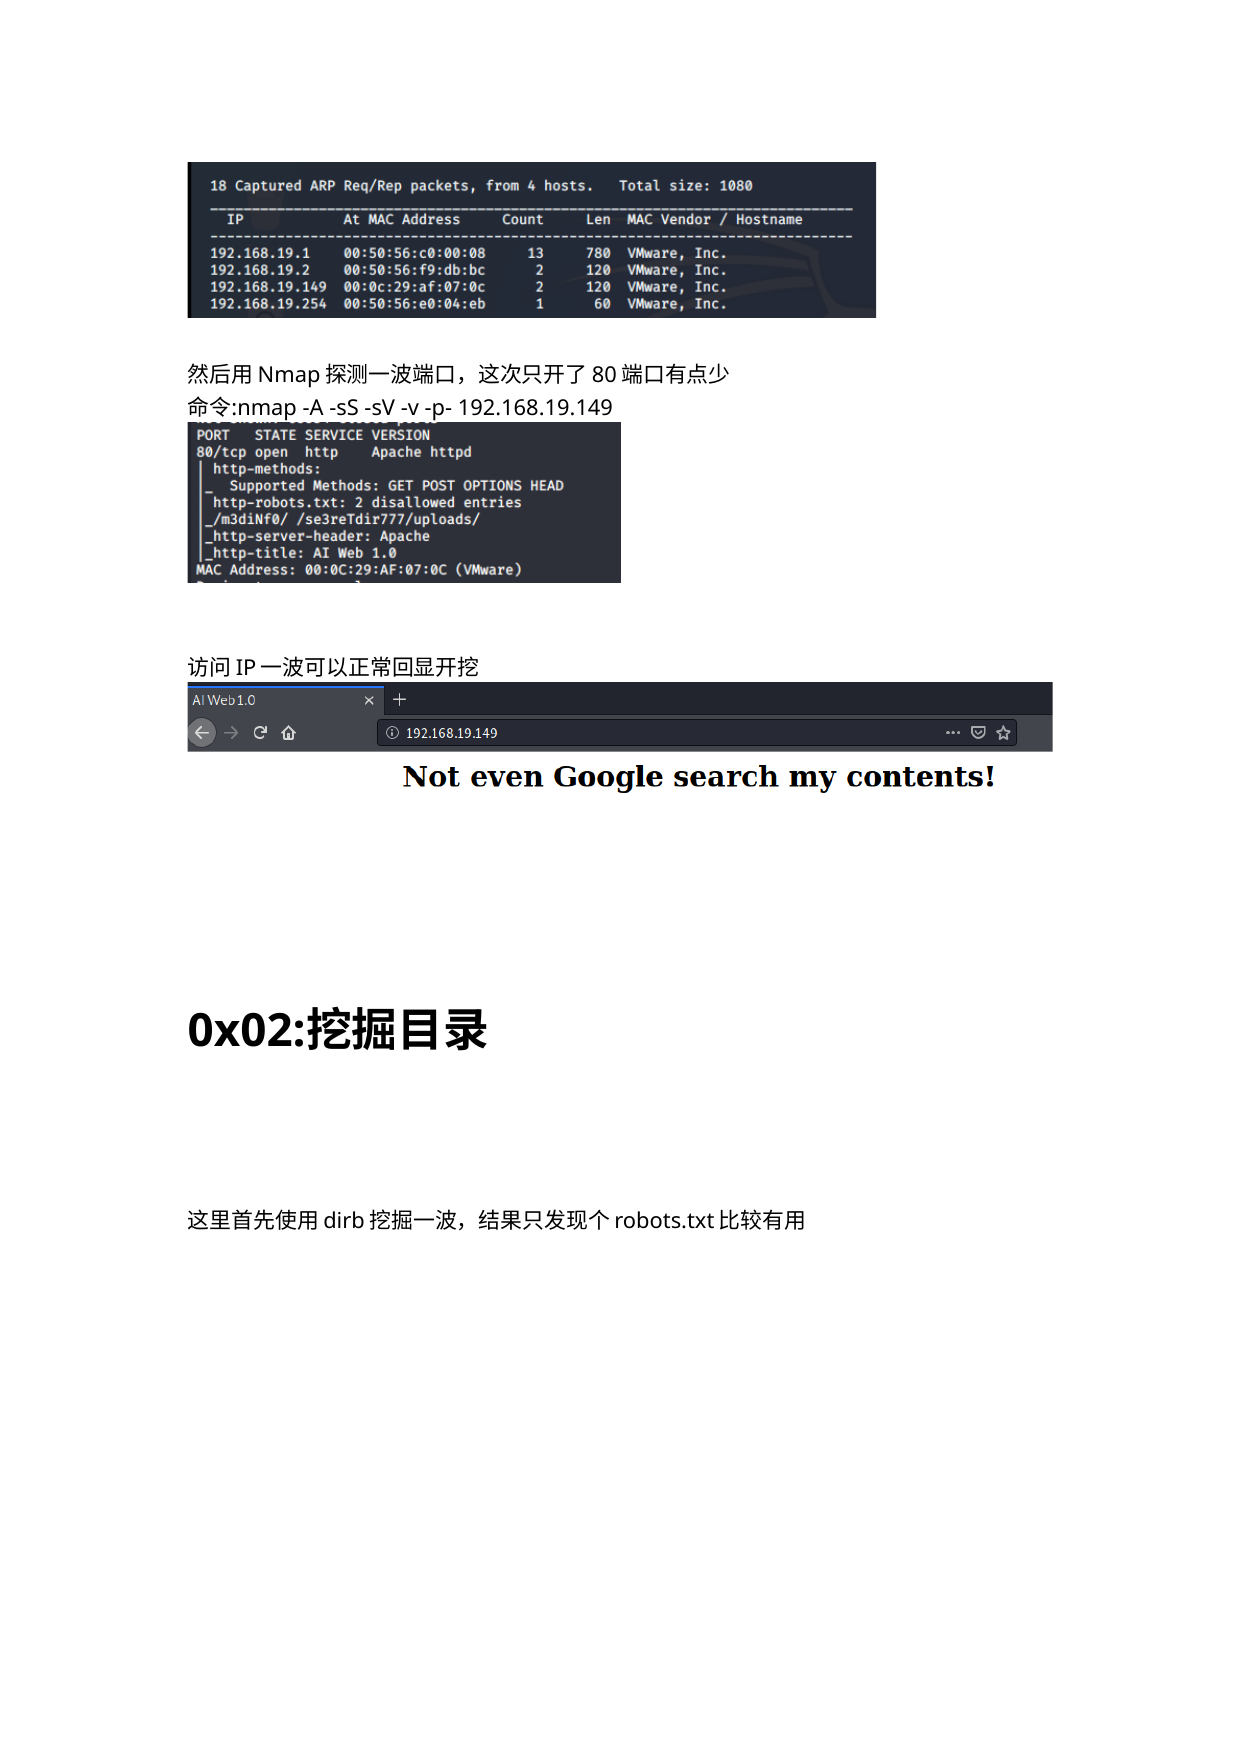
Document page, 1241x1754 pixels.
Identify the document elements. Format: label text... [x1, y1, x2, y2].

picture [187, 162, 877, 318]
text 然后用Nmap探测一波端口，这次只开了80端口有点少 [187, 357, 1053, 389]
text 这里首先使用dirb挖掘一波，结果只发现个robots.txt比较有用 [187, 1203, 1053, 1236]
text 访问IP一波可以正常回显开挖 [187, 649, 1053, 682]
picture [187, 422, 621, 583]
subtitle 0x02:挖掘目录 [187, 977, 1053, 1075]
text 命令:nmap -A -sS -sV -v -p- 192.168.19.149 [187, 389, 1053, 422]
picture [187, 682, 1053, 909]
